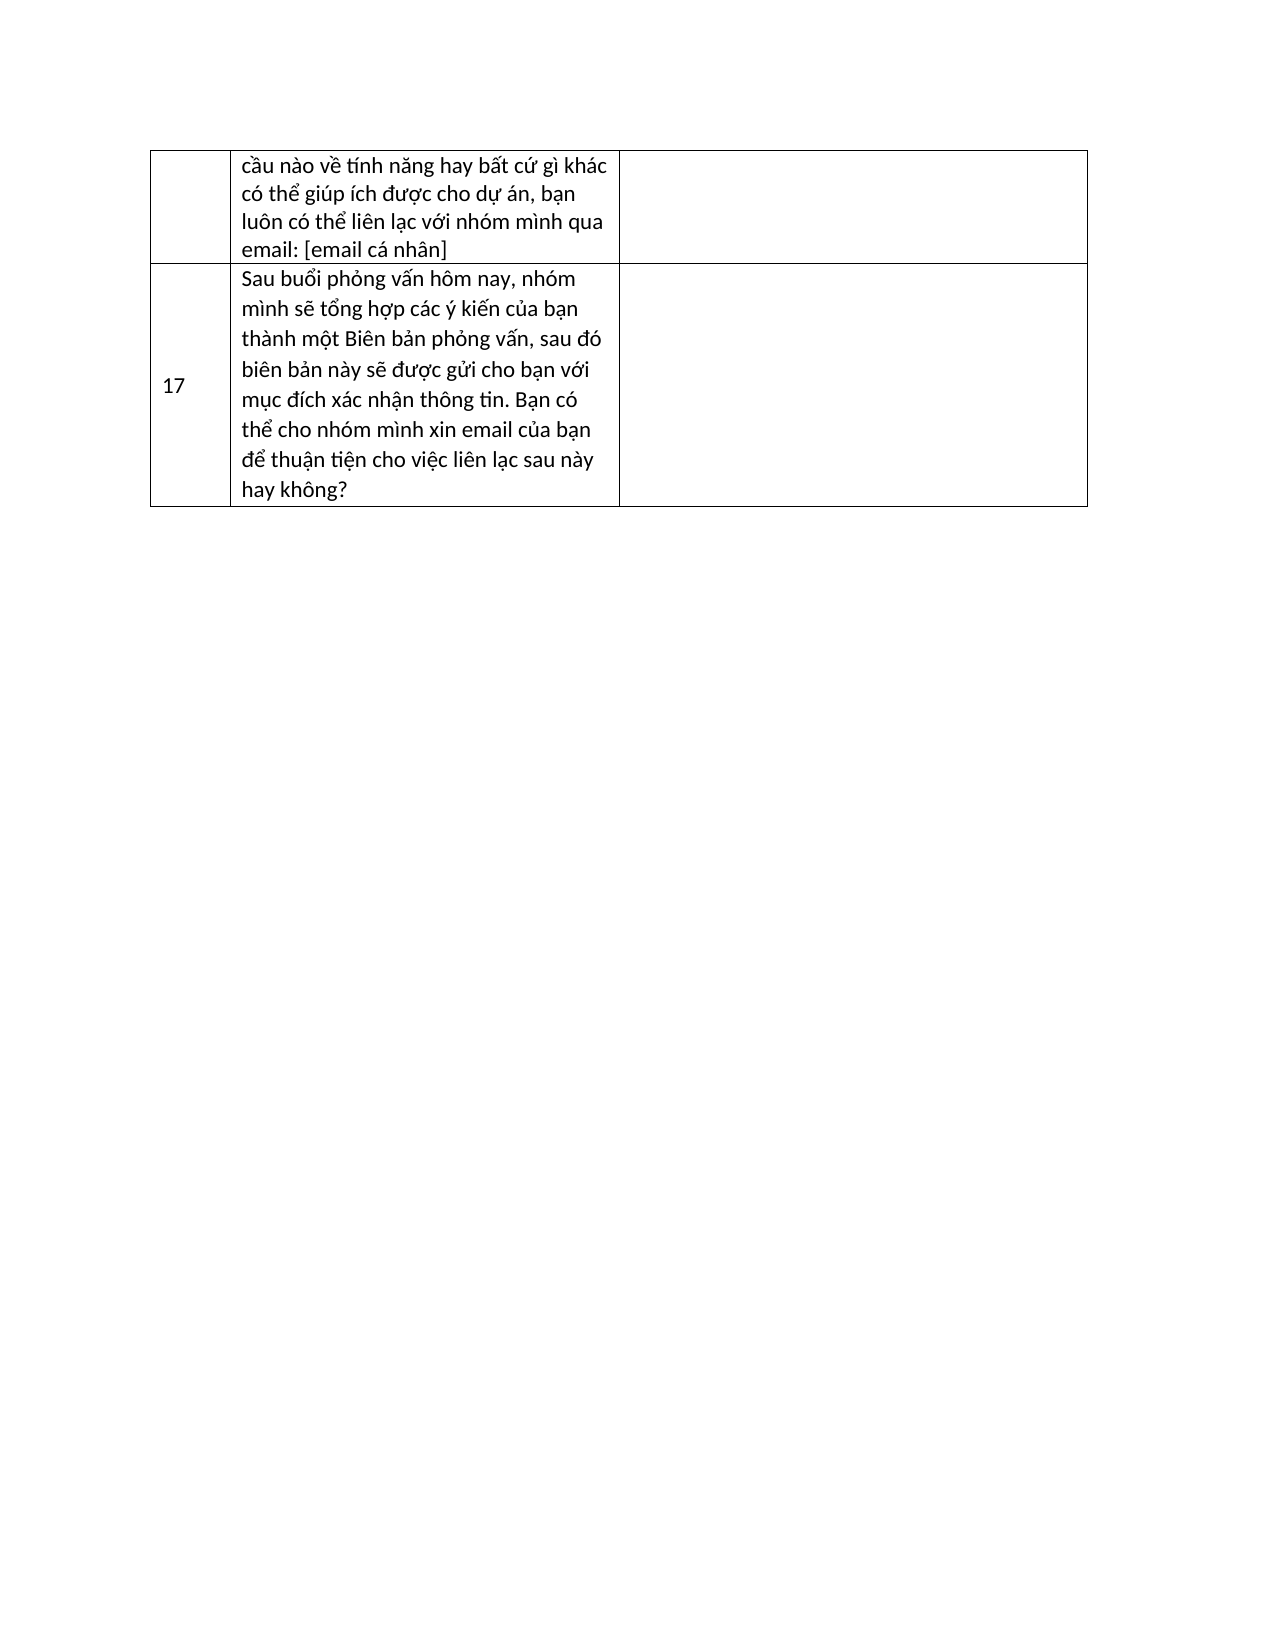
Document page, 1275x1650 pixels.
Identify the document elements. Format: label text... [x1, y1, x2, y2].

table_cell Sau buổi phỏng vấn hôm nay, nhóm mình sẽ tổng hợp các ý kiến của bạn thành một Biên bản phỏng vấn, sau đó biên bản này sẽ được gửi cho bạn với mục đích xác nhận thông tin. Bạn có thể cho nhóm mình xin email của bạn để thuận tiện cho việc liên lạc sau này hay không? [231, 264, 619, 506]
table_cell 16 [151, 151, 230, 263]
table_cell [620, 264, 1087, 506]
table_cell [231, 151, 619, 263]
table_cell 17 [151, 264, 230, 506]
table_cell [620, 151, 1087, 263]
